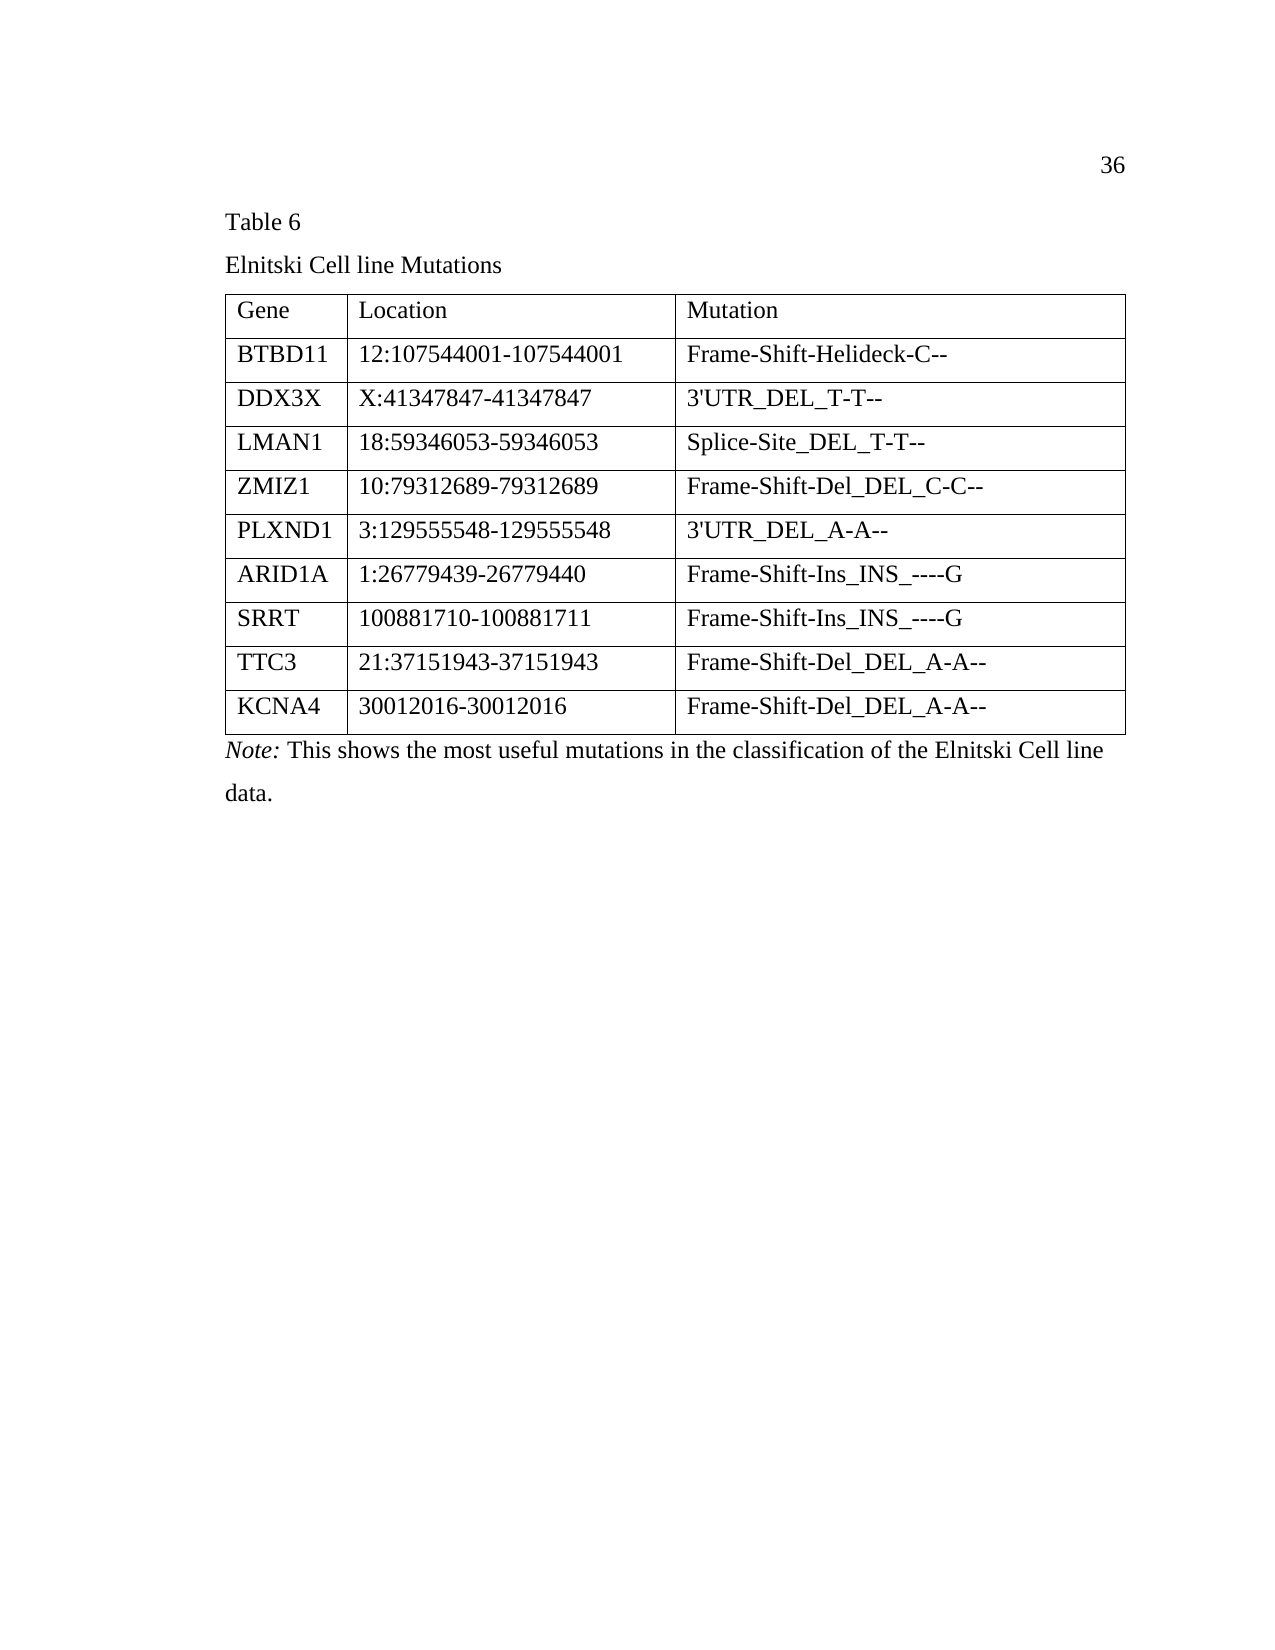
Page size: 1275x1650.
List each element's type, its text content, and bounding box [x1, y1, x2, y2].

table_cell BTBD11 [226, 339, 347, 382]
table_cell DDX3X [226, 383, 347, 426]
table_cell Frame-Shift-Del_DEL_C-C-- [676, 471, 1125, 514]
table_cell ZMIZ1 [226, 471, 347, 514]
table_cell 18:59346053-59346053 [348, 427, 675, 470]
table_cell Frame-Shift-Ins_INS_----G [676, 603, 1125, 646]
table_cell Splice-Site_DEL_T-T-- [676, 427, 1125, 470]
table_cell 21:37151943-37151943 [348, 647, 675, 690]
table_cell ARID1A [226, 559, 347, 602]
table_cell Frame-Shift-Helideck-C-- [676, 339, 1125, 382]
table_cell Frame-Shift-Del_DEL_A-A-- [676, 691, 1125, 734]
table_cell 3:129555548-129555548 [348, 515, 675, 558]
table_cell 3'UTR_DEL_T-T-- [676, 383, 1125, 426]
table_cell TTC3 [226, 647, 347, 690]
table_header Mutation [676, 295, 1125, 338]
table_cell X:41347847-41347847 [348, 383, 675, 426]
table_header Gene [226, 295, 347, 338]
table_cell PLXND1 [226, 515, 347, 558]
text Note: This shows the most useful mutations in the classification of the Elnitski Cell line data. [225, 735, 1125, 807]
table_cell LMAN1 [226, 427, 347, 470]
table_header Location [348, 295, 675, 338]
table_cell 1:26779439-26779440 [348, 559, 675, 602]
table_cell Frame-Shift-Del_DEL_A-A-- [676, 647, 1125, 690]
table_cell 30012016-30012016 [348, 691, 675, 734]
text Table 6 Elnitski Cell line Mutations [225, 207, 1125, 279]
table_cell KCNA4 [226, 691, 347, 734]
table_cell 3'UTR_DEL_A-A-- [676, 515, 1125, 558]
table_cell Frame-Shift-Ins_INS_----G [676, 559, 1125, 602]
table_cell 10:79312689-79312689 [348, 471, 675, 514]
table_cell 12:107544001-107544001 [348, 339, 675, 382]
table_cell 100881710-100881711 [348, 603, 675, 646]
table_cell SRRT [226, 603, 347, 646]
